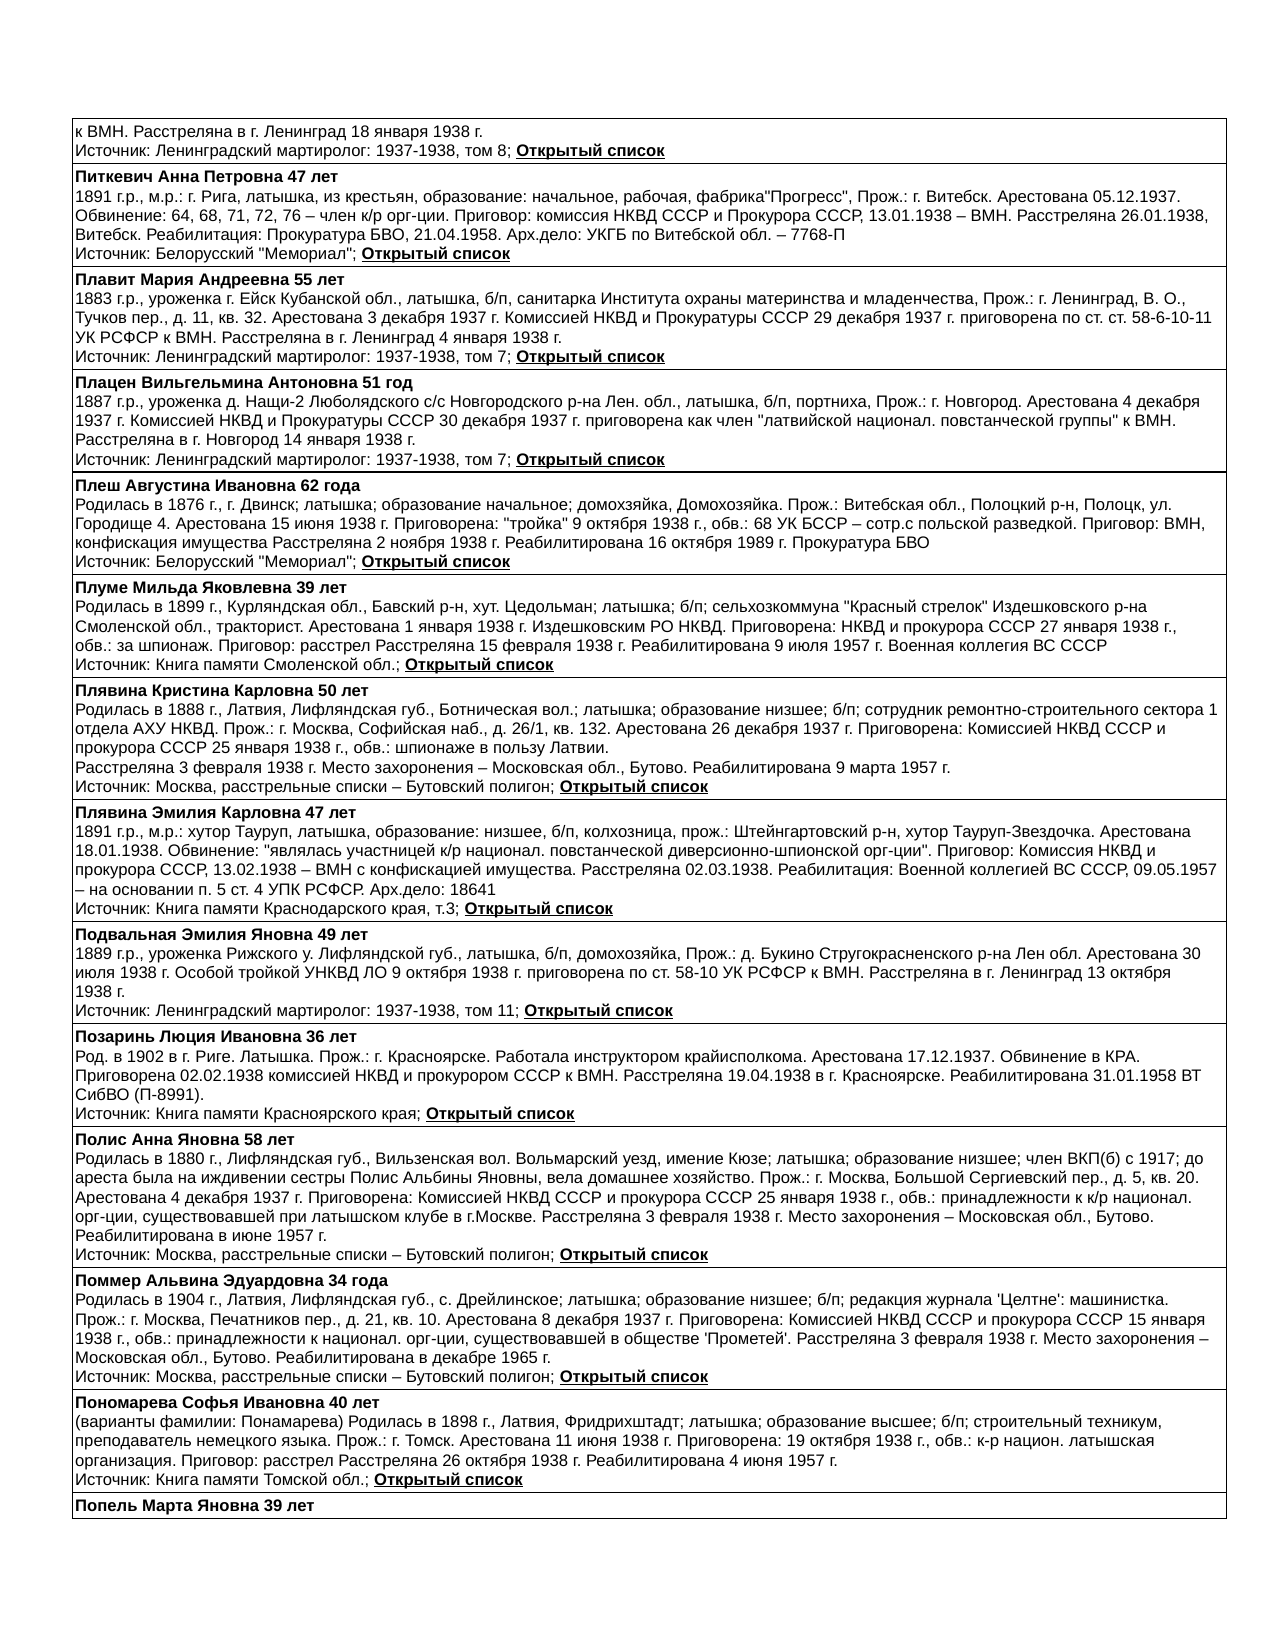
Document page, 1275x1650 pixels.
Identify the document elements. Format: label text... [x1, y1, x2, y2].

table_cell Подвальная Эмилия Яновна 49 лет 1889 г.р., уроженка Рижского у. Лифляндской губ., латышка, б/п, домохозяйка, Прож.: д. Букино Стругокрасненского р-на Лен обл. Арестована 30 июля 1938 г. Особой тройкой УНКВД ЛО 9 октября 1938 г. приговорена по ст. 58-10 УК РСФСР к ВМН. Расстреляна в г. Ленинград 13 октября 1938 г. Источник: Ленинградский мартиролог: 1937-1938, том 11; Открытый список [73, 922, 1226, 1023]
table_cell Питкевич Анна Петровна 47 лет 1891 г.р., м.р.: г. Рига, латышка, из крестьян, образование: начальное, рабочая, фабрика"Прогресс", Прож.: г. Витебск. Арестована 05.12.1937. Обвинение: 64, 68, 71, 72, 76 – член к/р орг-ции. Приговор: комиссия НКВД СССР и Прокурора СССР, 13.01.1938 – ВМН. Расстреляна 26.01.1938, Витебск. Реабилитация: Прокуратура БВО, 21.04.1958. Арх.дело: УКГБ по Витебской обл. – 7768-П Источник: Белорусский "Мемориал"; Открытый список [73, 164, 1226, 266]
table_cell Плявина Эмилия Карловна 47 лет 1891 г.р., м.р.: хутор Тауруп, латышка, образование: низшее, б/п, колхозница, прож.: Штейнгартовский р-н, хутор Тауруп-Звездочка. Арестована 18.01.1938. Обвинение: "являлась участницей к/р национал. повстанческой диверсионно-шпионской орг-ции". Приговор: Комиссия НКВД и прокурора СССР, 13.02.1938 – ВМН с конфискацией имущества. Расстреляна 02.03.1938. Реабилитация: Военной коллегией ВС СССР, 09.05.1957 – на основании п. 5 ст. 4 УПК РСФСР. Арх.дело: 18641 Источник: Книга памяти Краснодарского края, т.3; Открытый список [73, 800, 1226, 921]
table_cell Позаринь Люция Ивановна 36 лет Род. в 1902 в г. Риге. Латышка. Прож.: г. Красноярске. Работала инструктором крайисполкома. Арестована 17.12.1937. Обвинение в КРА. Приговорена 02.02.1938 комиссией НКВД и прокурором СССР к ВМН. Расстреляна 19.04.1938 в г. Красноярске. Реабилитирована 31.01.1958 ВТ СибВО (П-8991). Источник: Книга памяти Красноярского края; Открытый список [73, 1024, 1226, 1126]
table_cell Плуме Мильда Яковлевна 39 лет Родилась в 1899 г., Курляндская обл., Бавский р-н, хут. Цедольман; латышка; б/п; сельхозкоммуна "Красный стрелок" Издешковского р-на Смоленской обл., тракторист. Арестована 1 января 1938 г. Издешковским РО НКВД. Приговорена: НКВД и прокурора СССР 27 января 1938 г., обв.: за шпионаж. Приговор: расстрел Расстреляна 15 февраля 1938 г. Реабилитирована 9 июля 1957 г. Военная коллегия ВС СССР Источник: Книга памяти Смоленской обл.; Открытый список [73, 575, 1226, 677]
table_cell Плявина Кристина Карловна 50 лет Родилась в 1888 г., Латвия, Лифляндская губ., Ботническая вол.; латышка; образование низшее; б/п; сотрудник ремонтно-строительного сектора 1 отдела АХУ НКВД. Прож.: г. Москва, Софийская наб., д. 26/1, кв. 132. Арестована 26 декабря 1937 г. Приговорена: Комиссией НКВД СССР и прокурора СССР 25 января 1938 г., обв.: шпионаже в пользу Латвии. Расстреляна 3 февраля 1938 г. Место захоронения – Московская обл., Бутово. Реабилитирована 9 марта 1957 г. Источник: Москва, расстрельные списки – Бутовский полигон; Открытый список [73, 678, 1226, 799]
